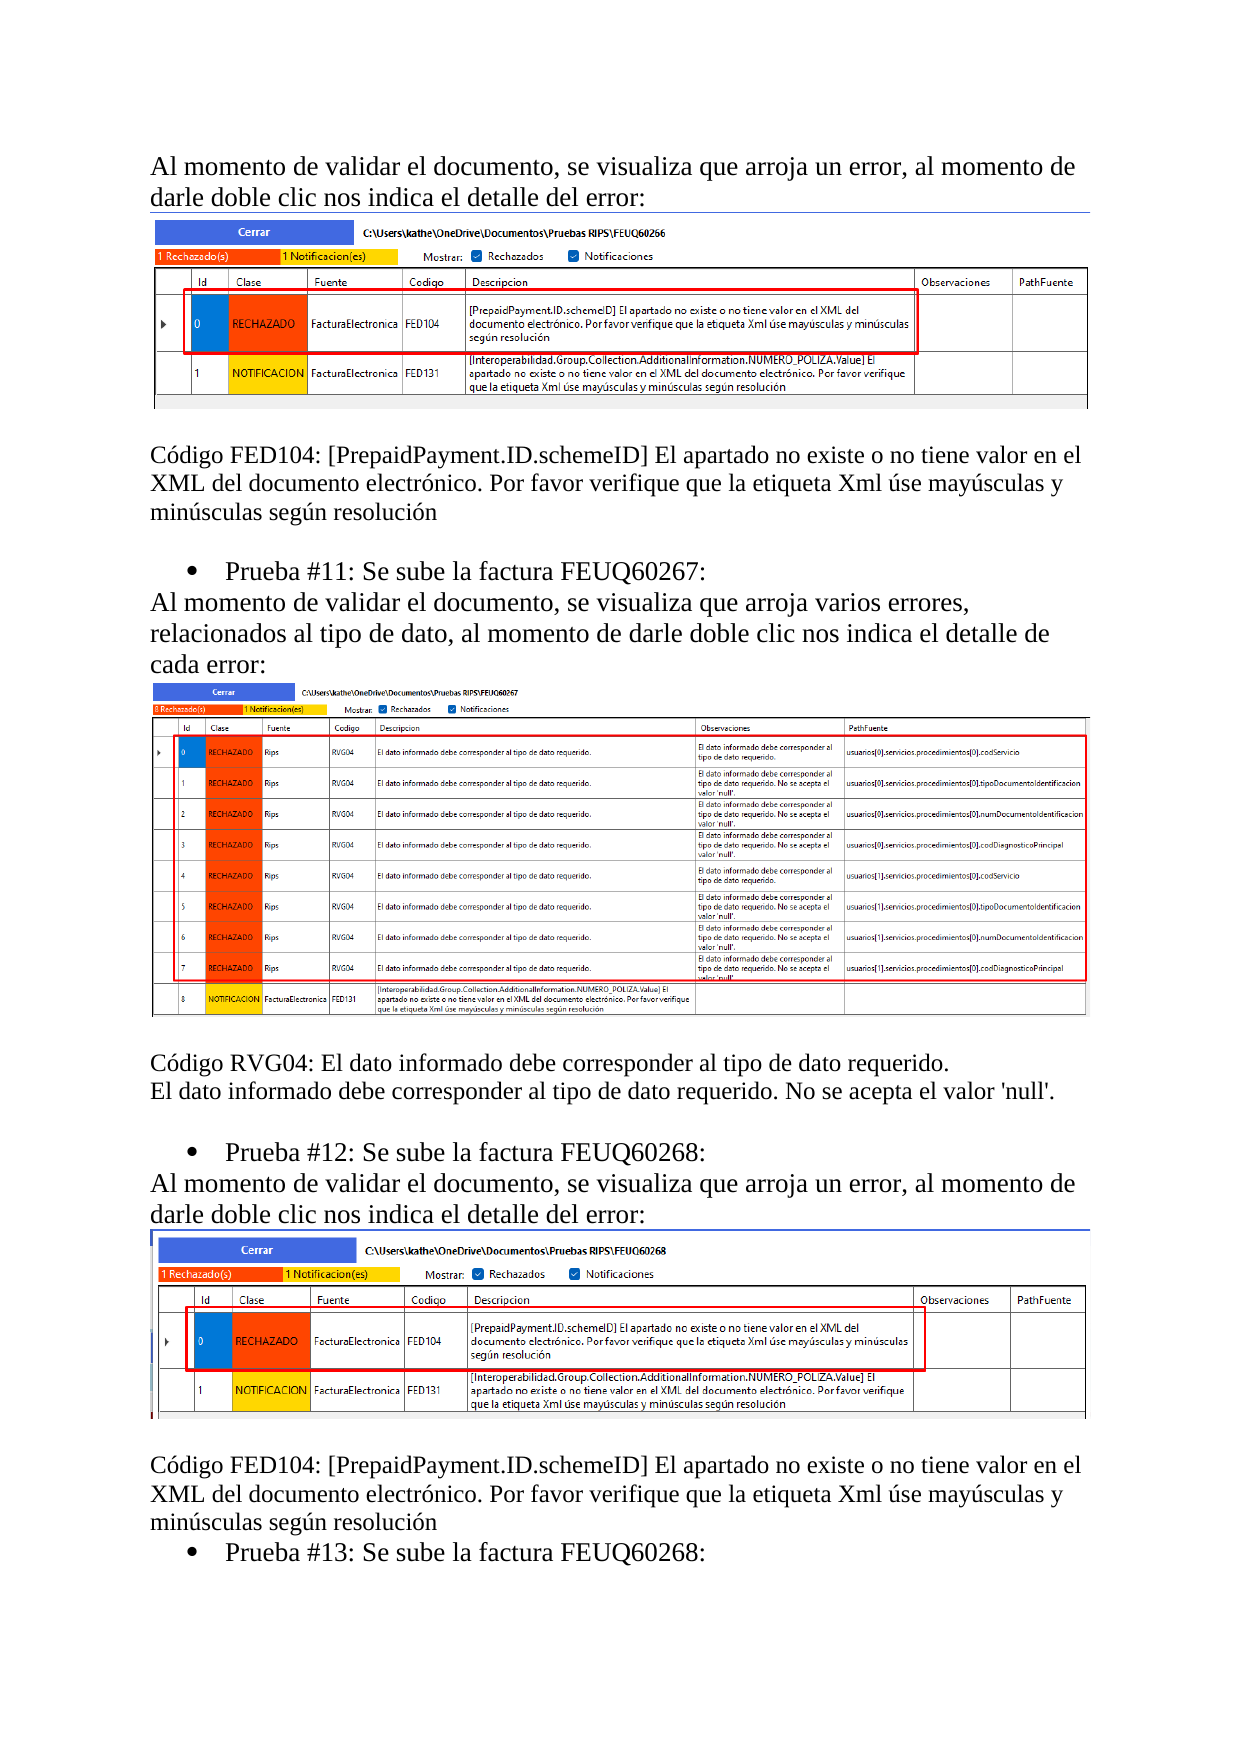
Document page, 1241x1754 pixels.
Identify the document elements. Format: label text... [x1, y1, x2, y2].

text Código RVG04: El dato informado debe corresponder al tipo de dato requerido. [150, 1048, 1090, 1076]
picture [150, 1229, 1091, 1419]
picture [150, 679, 1091, 1017]
text El dato informado debe corresponder al tipo de dato requerido. No se acepta el valor 'null'. [150, 1076, 1090, 1105]
picture [150, 212, 1091, 409]
text Al momento de validar el documento, se visualiza que arroja un error, al momento de darle doble clic nos indica el detalle del error: [150, 1167, 1090, 1229]
list Prueba #12: Se sube la factura FEUQ60268: [187, 1136, 1090, 1167]
text Al momento de validar el documento, se visualiza que arroja un error, al momento de darle doble clic nos indica el detalle del error: [150, 150, 1090, 212]
list Prueba #13: Se sube la factura FEUQ60268: [187, 1536, 1090, 1567]
text Al momento de validar el documento, se visualiza que arroja varios errores, relacionados al tipo de dato, al momento de darle doble clic nos indica el detalle de cada error: [150, 586, 1090, 679]
list Prueba #11: Se sube la factura FEUQ60267: [187, 555, 1090, 586]
